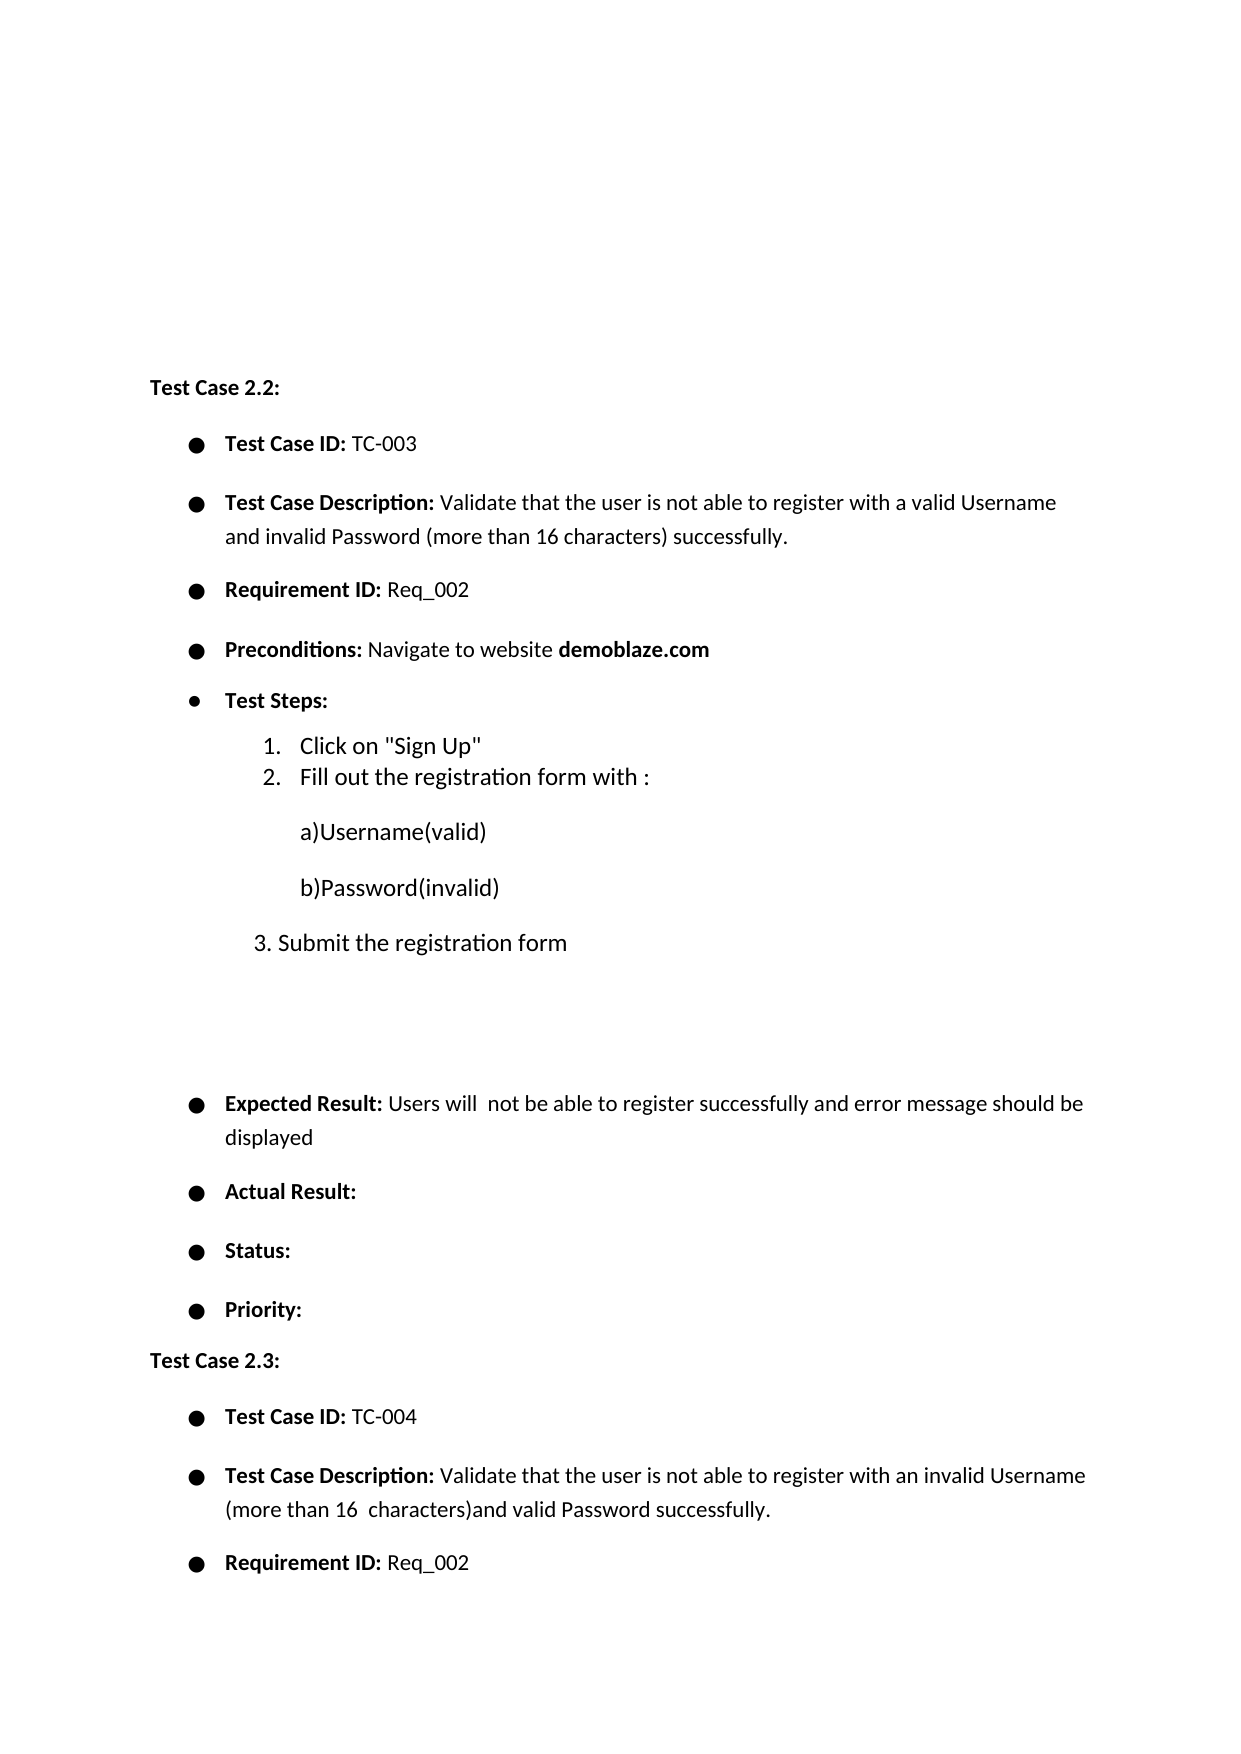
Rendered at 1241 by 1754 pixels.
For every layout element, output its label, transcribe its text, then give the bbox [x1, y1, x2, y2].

list Requirement ID: Req_002 [187, 1540, 1090, 1583]
text 3. Submit the registration form [225, 928, 1090, 958]
list Actual Result: [187, 1168, 1090, 1211]
list Expected Result: Users will not be able to register successfully and error message should be displayed [187, 1081, 1090, 1152]
list Click on "Sign Up" [262, 731, 1090, 761]
list Status: [187, 1228, 1090, 1270]
list Test Steps: [187, 686, 1090, 714]
text Test Case 2.2: [150, 373, 1090, 401]
list Test Case ID: TC-003 [187, 420, 1090, 463]
list Priority: [187, 1287, 1090, 1330]
list Fill out the registration form with : [262, 761, 1090, 792]
list Requirement ID: Req_002 [187, 567, 1090, 610]
text Test Case 2.3: [150, 1346, 1090, 1374]
text b)Password(invalid) [300, 872, 1090, 903]
list Test Case Description: Validate that the user is not able to register with an invalid Username (more than 16 characters)and valid Password successfully. [187, 1453, 1090, 1523]
list Test Case Description: Validate that the user is not able to register with a valid Username and invalid Password (more than 16 characters) successfully. [187, 480, 1090, 550]
list Test Case ID: TC-004 [187, 1393, 1090, 1436]
text a)Username(valid) [300, 817, 1090, 847]
list Preconditions: Navigate to website demoblaze.com [187, 626, 1090, 669]
